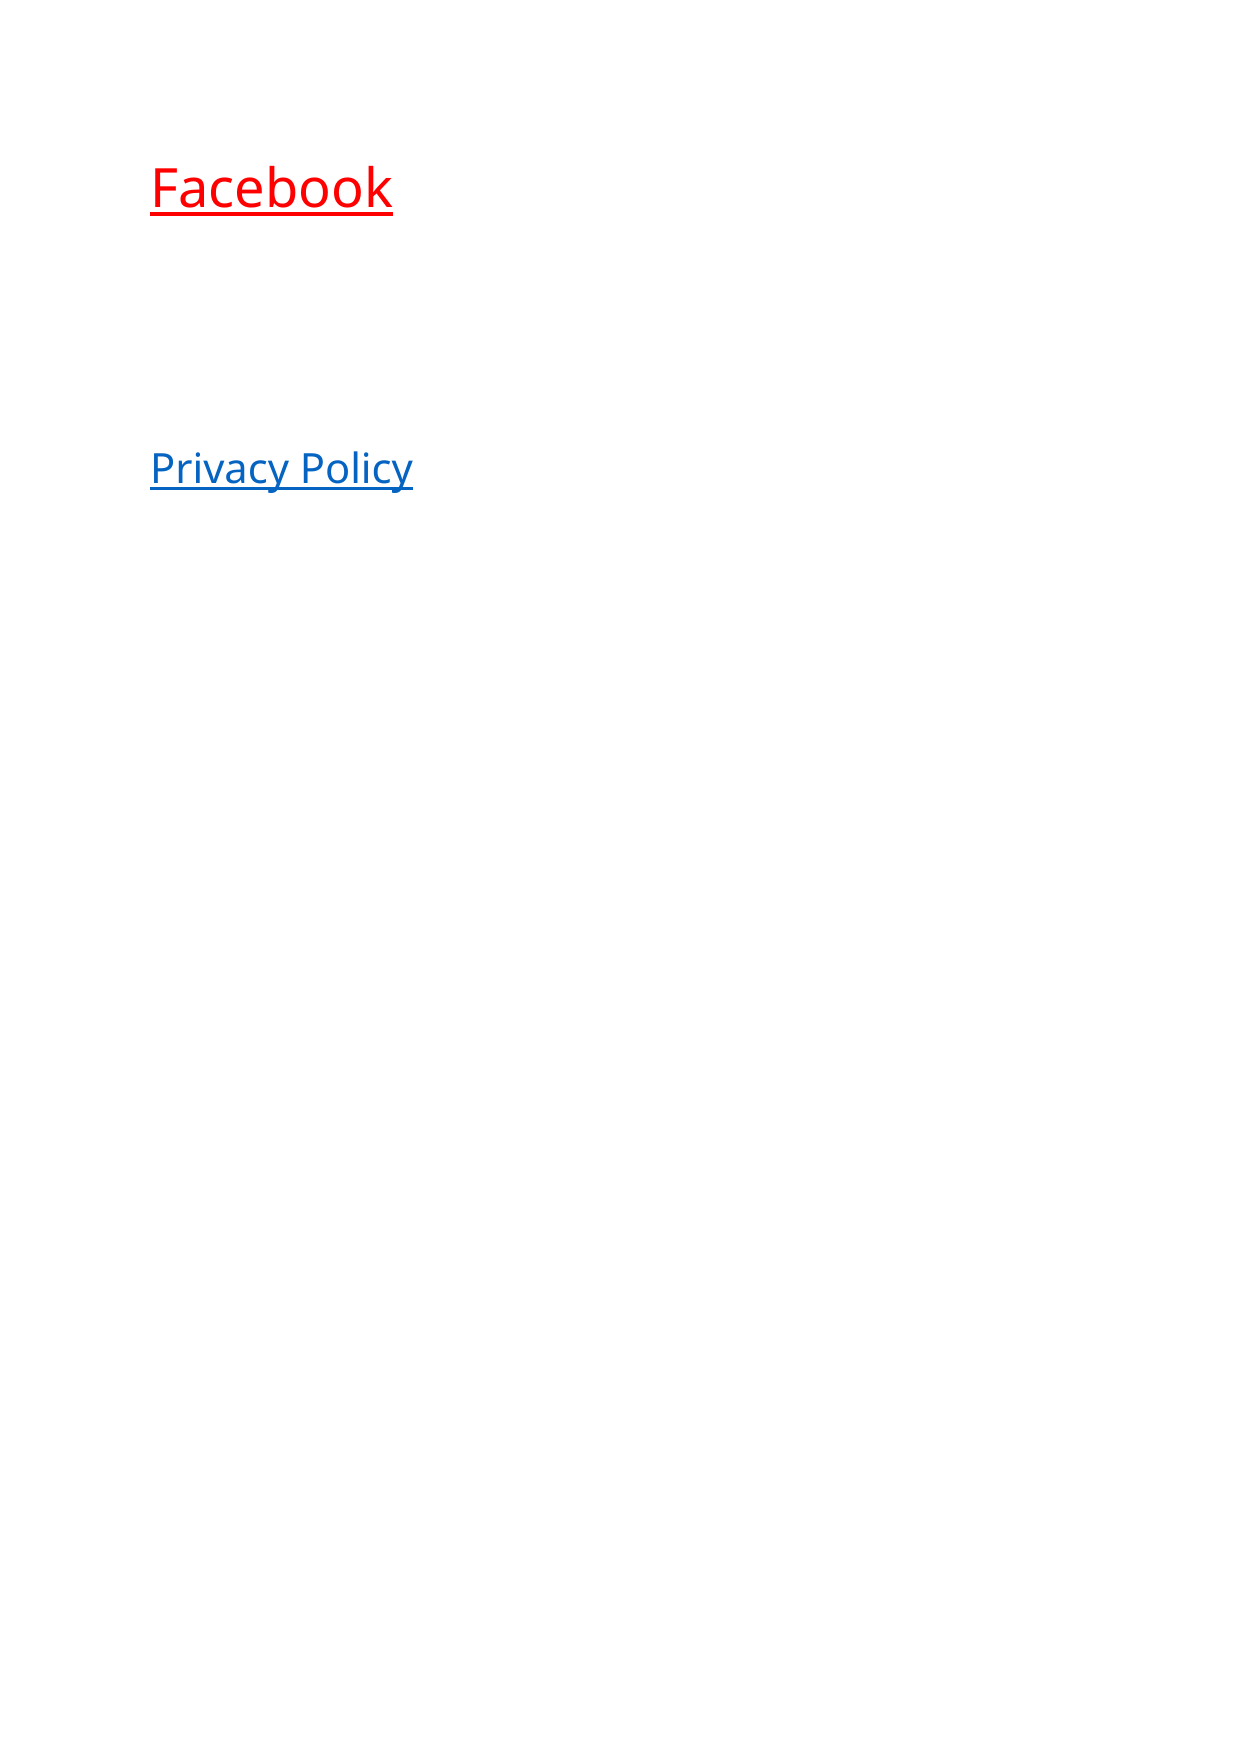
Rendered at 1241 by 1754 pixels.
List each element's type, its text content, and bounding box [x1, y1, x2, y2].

text Facebook [150, 150, 1090, 224]
text Privacy Policy [150, 439, 1090, 496]
